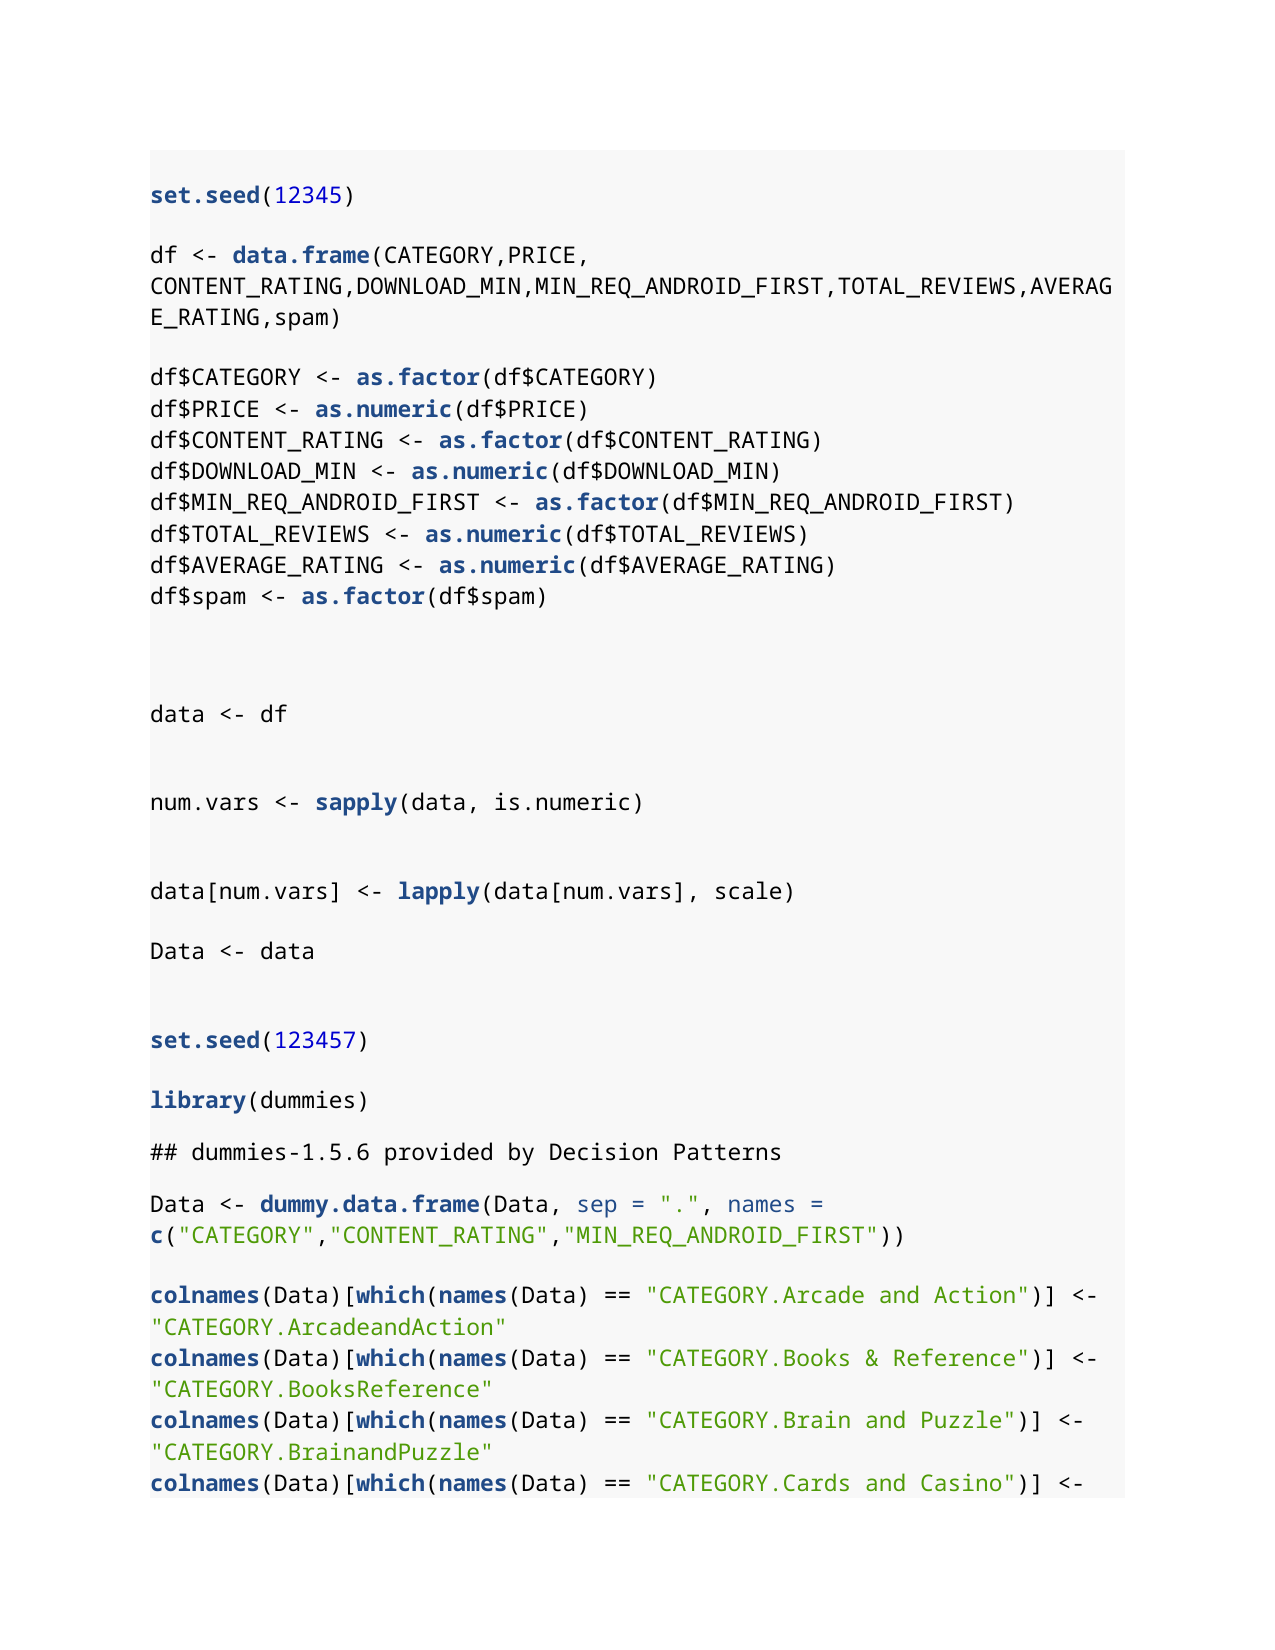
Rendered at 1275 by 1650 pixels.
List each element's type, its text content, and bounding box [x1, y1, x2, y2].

text ## dummies-1.5.6 provided by Decision Patterns [150, 1136, 1125, 1167]
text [150, 150, 1125, 1115]
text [150, 1188, 1125, 1498]
